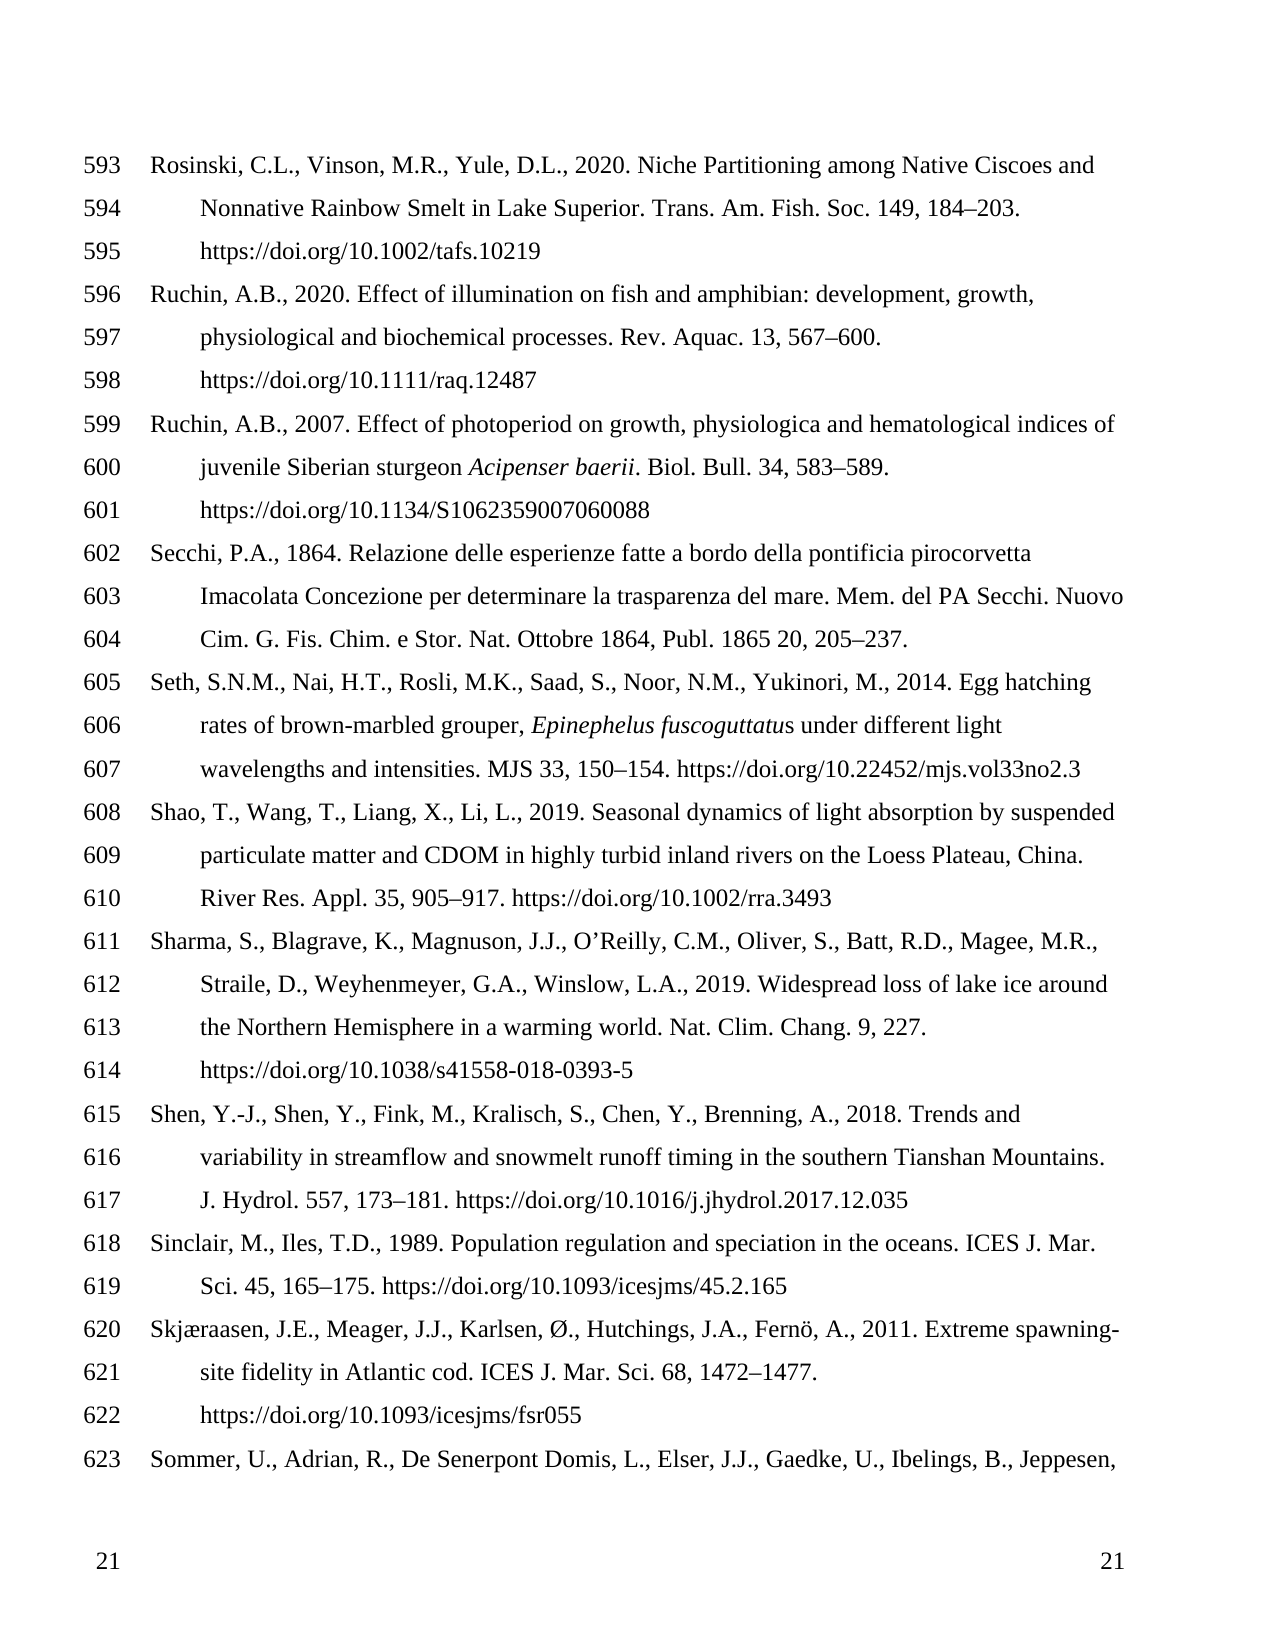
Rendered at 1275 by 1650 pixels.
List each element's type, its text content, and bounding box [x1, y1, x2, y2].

text Sharma, S., Blagrave, K., Magnuson, J.J., O’Reilly, C.M., Oliver, S., Batt, R.D., Magee, M.R., Straile, D., Weyhenmeyer, G.A., Winslow, L.A., 2019. Widespread loss of lake ice around the Northern Hemisphere in a warming world. Nat. Clim. Chang. 9, 227. https://doi.org/10.1038/s41558-018-0393-5 [150, 926, 1125, 1084]
text Rosinski, C.L., Vinson, M.R., Yule, D.L., 2020. Niche Partitioning among Native Ciscoes and Nonnative Rainbow Smelt in Lake Superior. Trans. Am. Fish. Soc. 149, 184–203. https://doi.org/10.1002/tafs.10219 [150, 150, 1125, 265]
text Sinclair, M., Iles, T.D., 1989. Population regulation and speciation in the oceans. ICES J. Mar. Sci. 45, 165–175. https://doi.org/10.1093/icesjms/45.2.165 [150, 1228, 1125, 1300]
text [150, 1444, 1125, 1472]
text Skjæraasen, J.E., Meager, J.J., Karlsen, Ø., Hutchings, J.A., Fernö, A., 2011. Extreme spawning-site fidelity in Atlantic cod. ICES J. Mar. Sci. 68, 1472–1477. https://doi.org/10.1093/icesjms/fsr055 [150, 1314, 1125, 1429]
text Shao, T., Wang, T., Liang, X., Li, L., 2019. Seasonal dynamics of light absorption by suspended particulate matter and CDOM in highly turbid inland rivers on the Loess Plateau, China. River Res. Appl. 35, 905–917. https://doi.org/10.1002/rra.3493 [150, 797, 1125, 912]
text Ruchin, A.B., 2007. Effect of photoperiod on growth, physiologica and hematological indices of juvenile Siberian sturgeon Acipenser baerii. Biol. Bull. 34, 583–589. https://doi.org/10.1134/S1062359007060088 [150, 409, 1125, 524]
text Seth, S.N.M., Nai, H.T., Rosli, M.K., Saad, S., Noor, N.M., Yukinori, M., 2014. Egg hatching rates of brown-marbled grouper, Epinephelus fuscoguttatus under different light wavelengths and intensities. MJS 33, 150–154. https://doi.org/10.22452/mjs.vol33no2.3 [150, 667, 1125, 782]
text Ruchin, A.B., 2020. Effect of illumination on fish and amphibian: development, growth, physiological and biochemical processes. Rev. Aquac. 13, 567–600. https://doi.org/10.1111/raq.12487 [150, 279, 1125, 394]
text Shen, Y.-J., Shen, Y., Fink, M., Kralisch, S., Chen, Y., Brenning, A., 2018. Trends and variability in streamflow and snowmelt runoff timing in the southern Tianshan Mountains. J. Hydrol. 557, 173–181. https://doi.org/10.1016/j.jhydrol.2017.12.035 [150, 1099, 1125, 1214]
text Secchi, P.A., 1864. Relazione delle esperienze fatte a bordo della pontificia pirocorvetta Imacolata Concezione per determinare la trasparenza del mare. Mem. del PA Secchi. Nuovo Cim. G. Fis. Chim. e Stor. Nat. Ottobre 1864, Publ. 1865 20, 205–237. [150, 538, 1125, 653]
